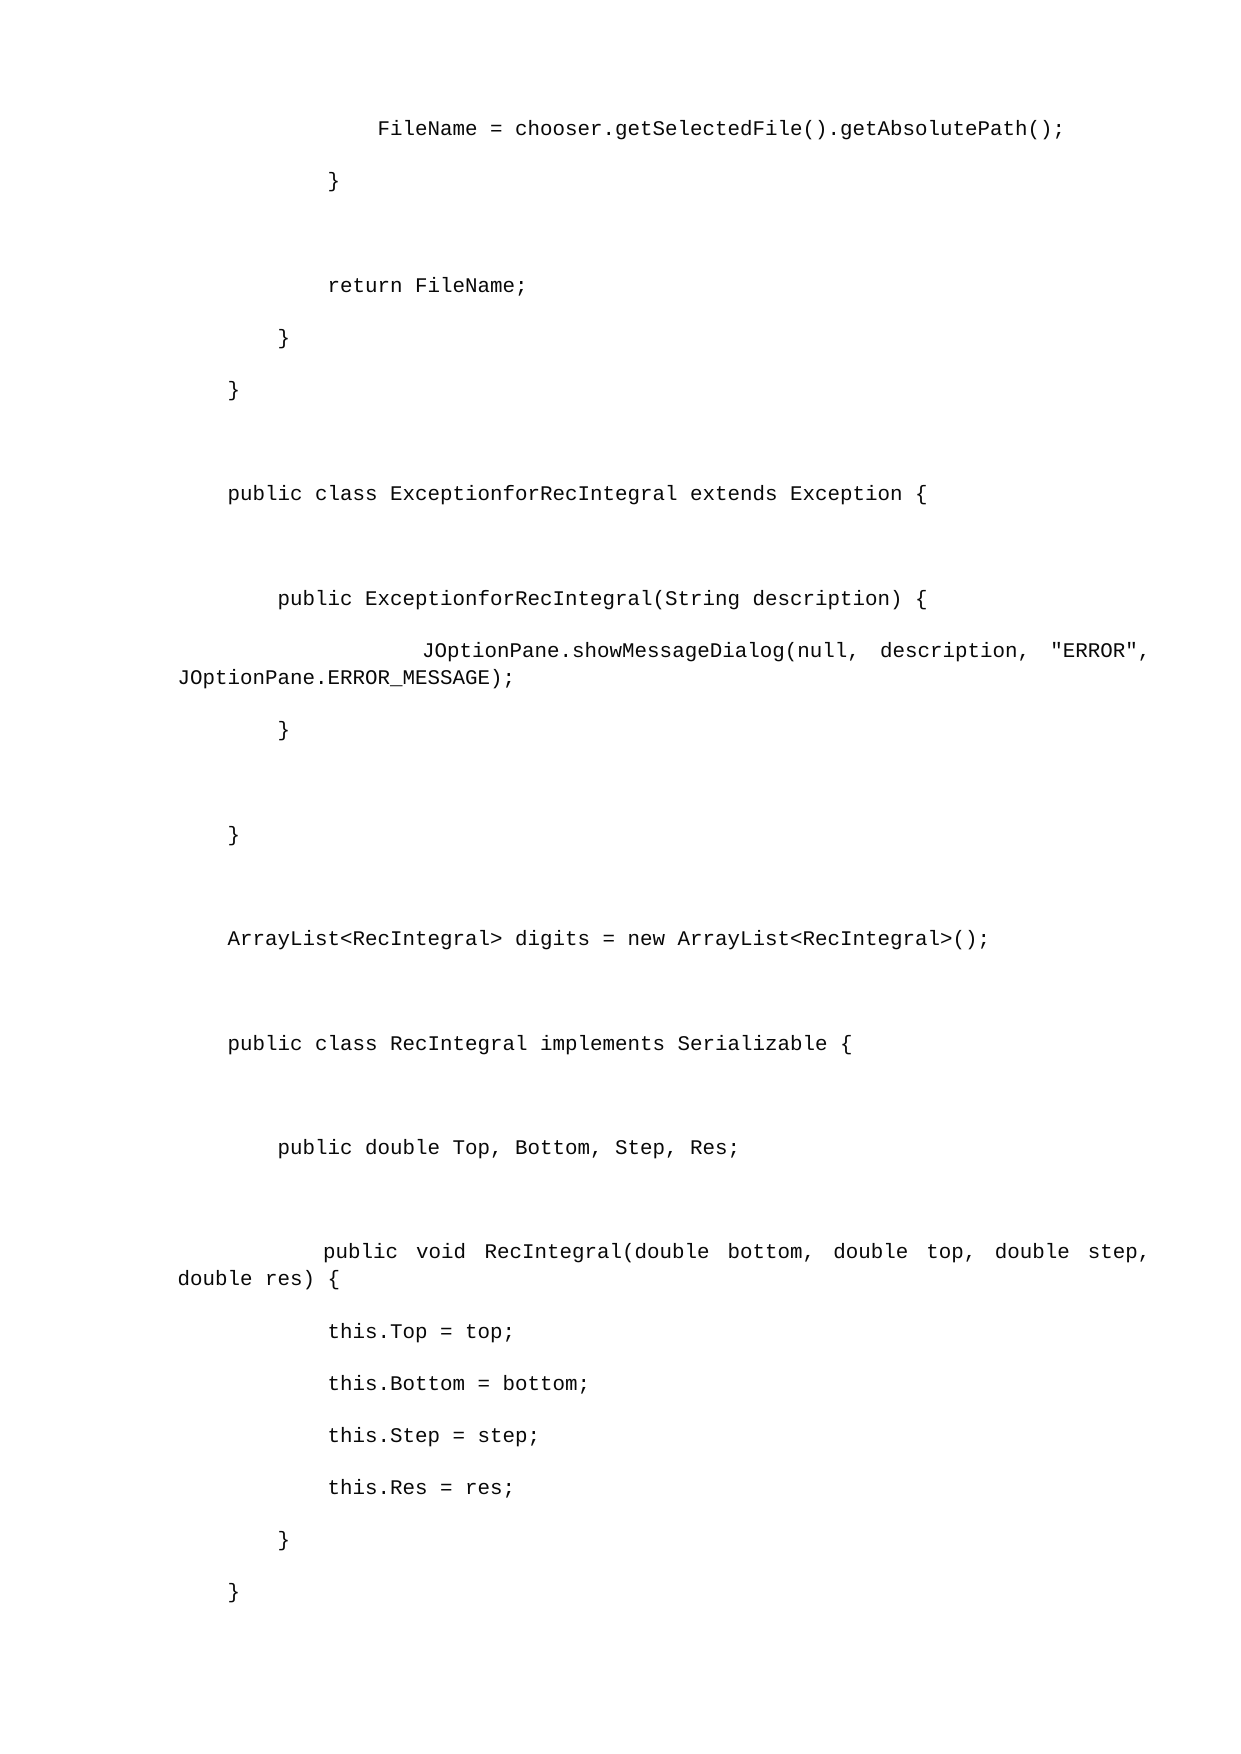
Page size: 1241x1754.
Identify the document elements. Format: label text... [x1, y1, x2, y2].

text JOptionPane.showMessageDialog(null, description, "ERROR", JOptionPane.ERROR_MESSAGE); [177, 640, 1152, 691]
text public ExceptionforRecIntegral(String description) { [177, 588, 1152, 611]
text } [177, 379, 1152, 403]
text this.Res = res; [177, 1477, 1152, 1501]
text } [177, 1582, 1152, 1605]
text FileName = chooser.getSelectedFile().getAbsolutePath(); [177, 118, 1152, 142]
text this.Top = top; [177, 1321, 1152, 1344]
text } [177, 824, 1152, 847]
text } [177, 170, 1152, 194]
text public class RecIntegral implements Serializable { [177, 1032, 1152, 1056]
text public double Top, Bottom, Step, Res; [177, 1137, 1152, 1161]
text } [177, 327, 1152, 351]
text ArrayList<RecIntegral> digits = new ArrayList<RecIntegral>(); [177, 928, 1152, 952]
text } [177, 1529, 1152, 1553]
text public class ExceptionforRecIntegral extends Exception { [177, 483, 1152, 507]
text } [177, 719, 1152, 743]
text public void RecIntegral(double bottom, double top, double step, double res) { [177, 1241, 1152, 1292]
text this.Bottom = bottom; [177, 1373, 1152, 1396]
text this.Step = step; [177, 1425, 1152, 1449]
text return FileName; [177, 275, 1152, 298]
